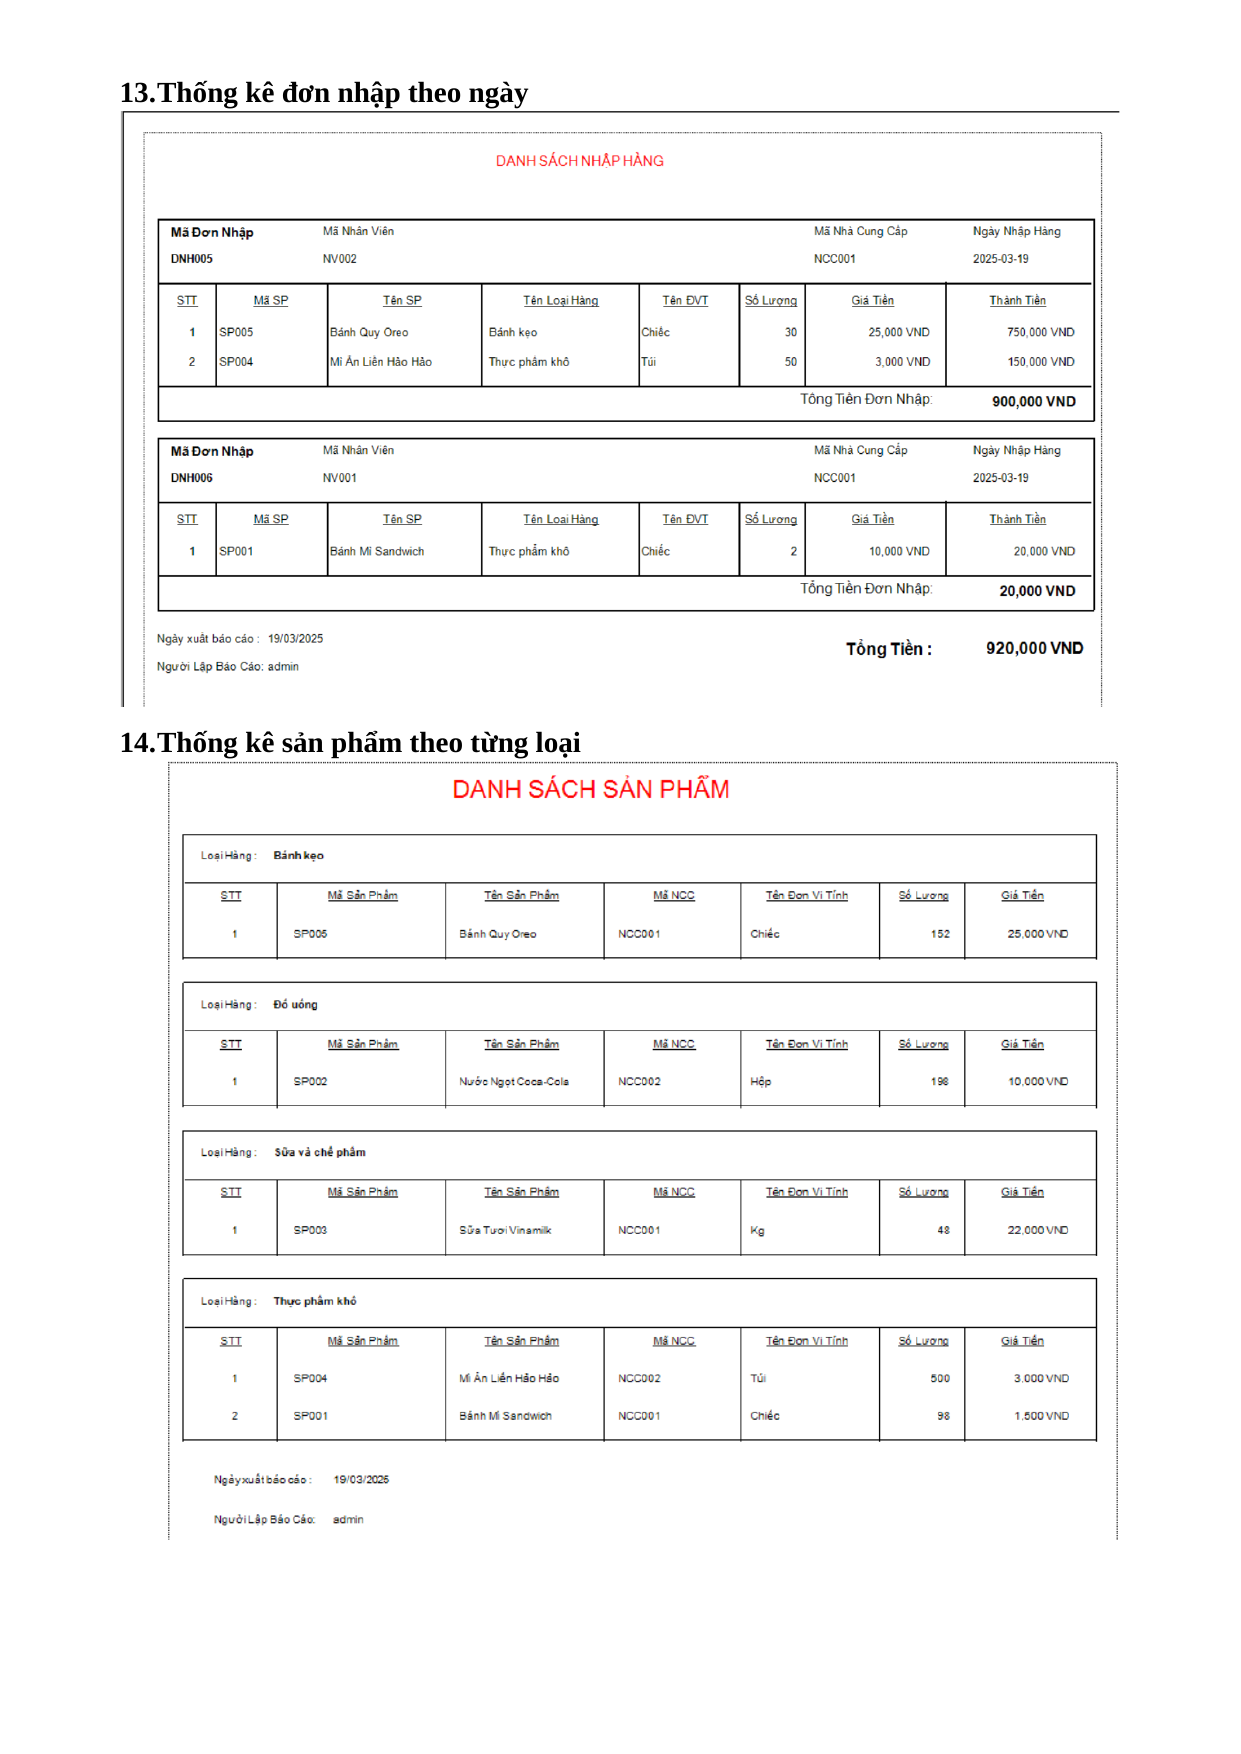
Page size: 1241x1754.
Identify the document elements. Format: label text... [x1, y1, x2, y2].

picture [120, 111, 1120, 707]
picture [151, 761, 1135, 1540]
subtitle Thống kê sản phẩm theo từng loại [119, 725, 1165, 759]
subtitle Thống kê đơn nhập theo ngày [119, 75, 1165, 108]
